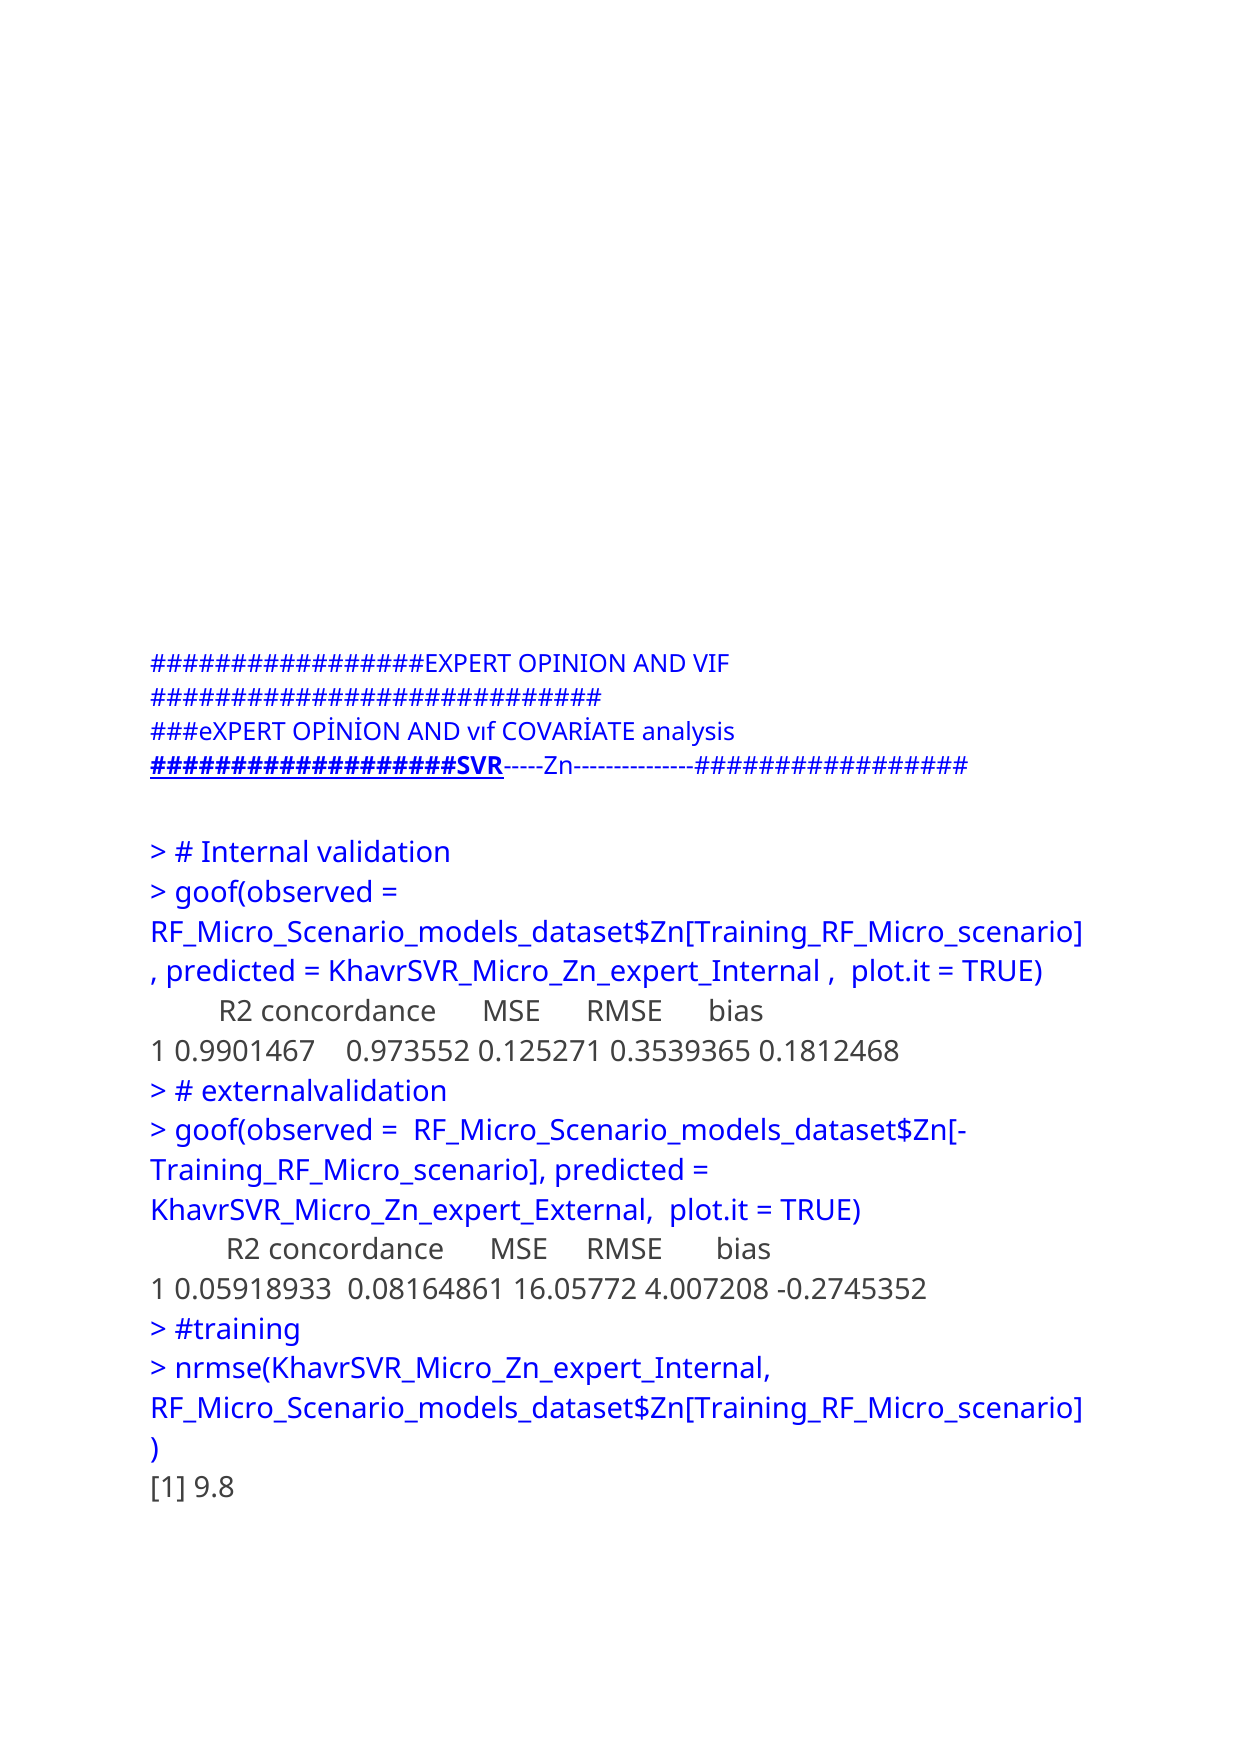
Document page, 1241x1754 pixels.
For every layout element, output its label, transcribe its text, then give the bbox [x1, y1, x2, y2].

text > # Internal validation [150, 832, 1090, 871]
text 1 0.05918933 0.08164861 16.05772 4.007208 -0.2745352 [150, 1268, 1090, 1308]
text > goof(observed = RF_Micro_Scenario_models_dataset$Zn[-Training_RF_Micro_scenario], predicted = KhavrSVR_Micro_Zn_expert_External, plot.it = TRUE) [150, 1109, 1090, 1228]
text [1] 9.8 [150, 1467, 1090, 1506]
text 1 0.9901467 0.973552 0.125271 0.3539365 0.1812468 [150, 1030, 1090, 1070]
text ###################SVR-----Zn---------------################# [150, 748, 1090, 782]
text > # externalvalidation [150, 1070, 1090, 1109]
text R2 concordance MSE RMSE bias [150, 1228, 1090, 1268]
text ###eXPERT OPİNİON AND vıf COVARİATE analysis [150, 714, 1090, 748]
text > #training [150, 1308, 1090, 1348]
text > goof(observed = RF_Micro_Scenario_models_dataset$Zn[Training_RF_Micro_scenario], predicted = KhavrSVR_Micro_Zn_expert_Internal , plot.it = TRUE) [150, 871, 1090, 990]
text #################EXPERT OPINION AND VIF ############################ [150, 646, 1090, 714]
text R2 concordance MSE RMSE bias [150, 990, 1090, 1030]
text > nrmse(KhavrSVR_Micro_Zn_expert_Internal, RF_Micro_Scenario_models_dataset$Zn[Training_RF_Micro_scenario]) [150, 1348, 1090, 1467]
